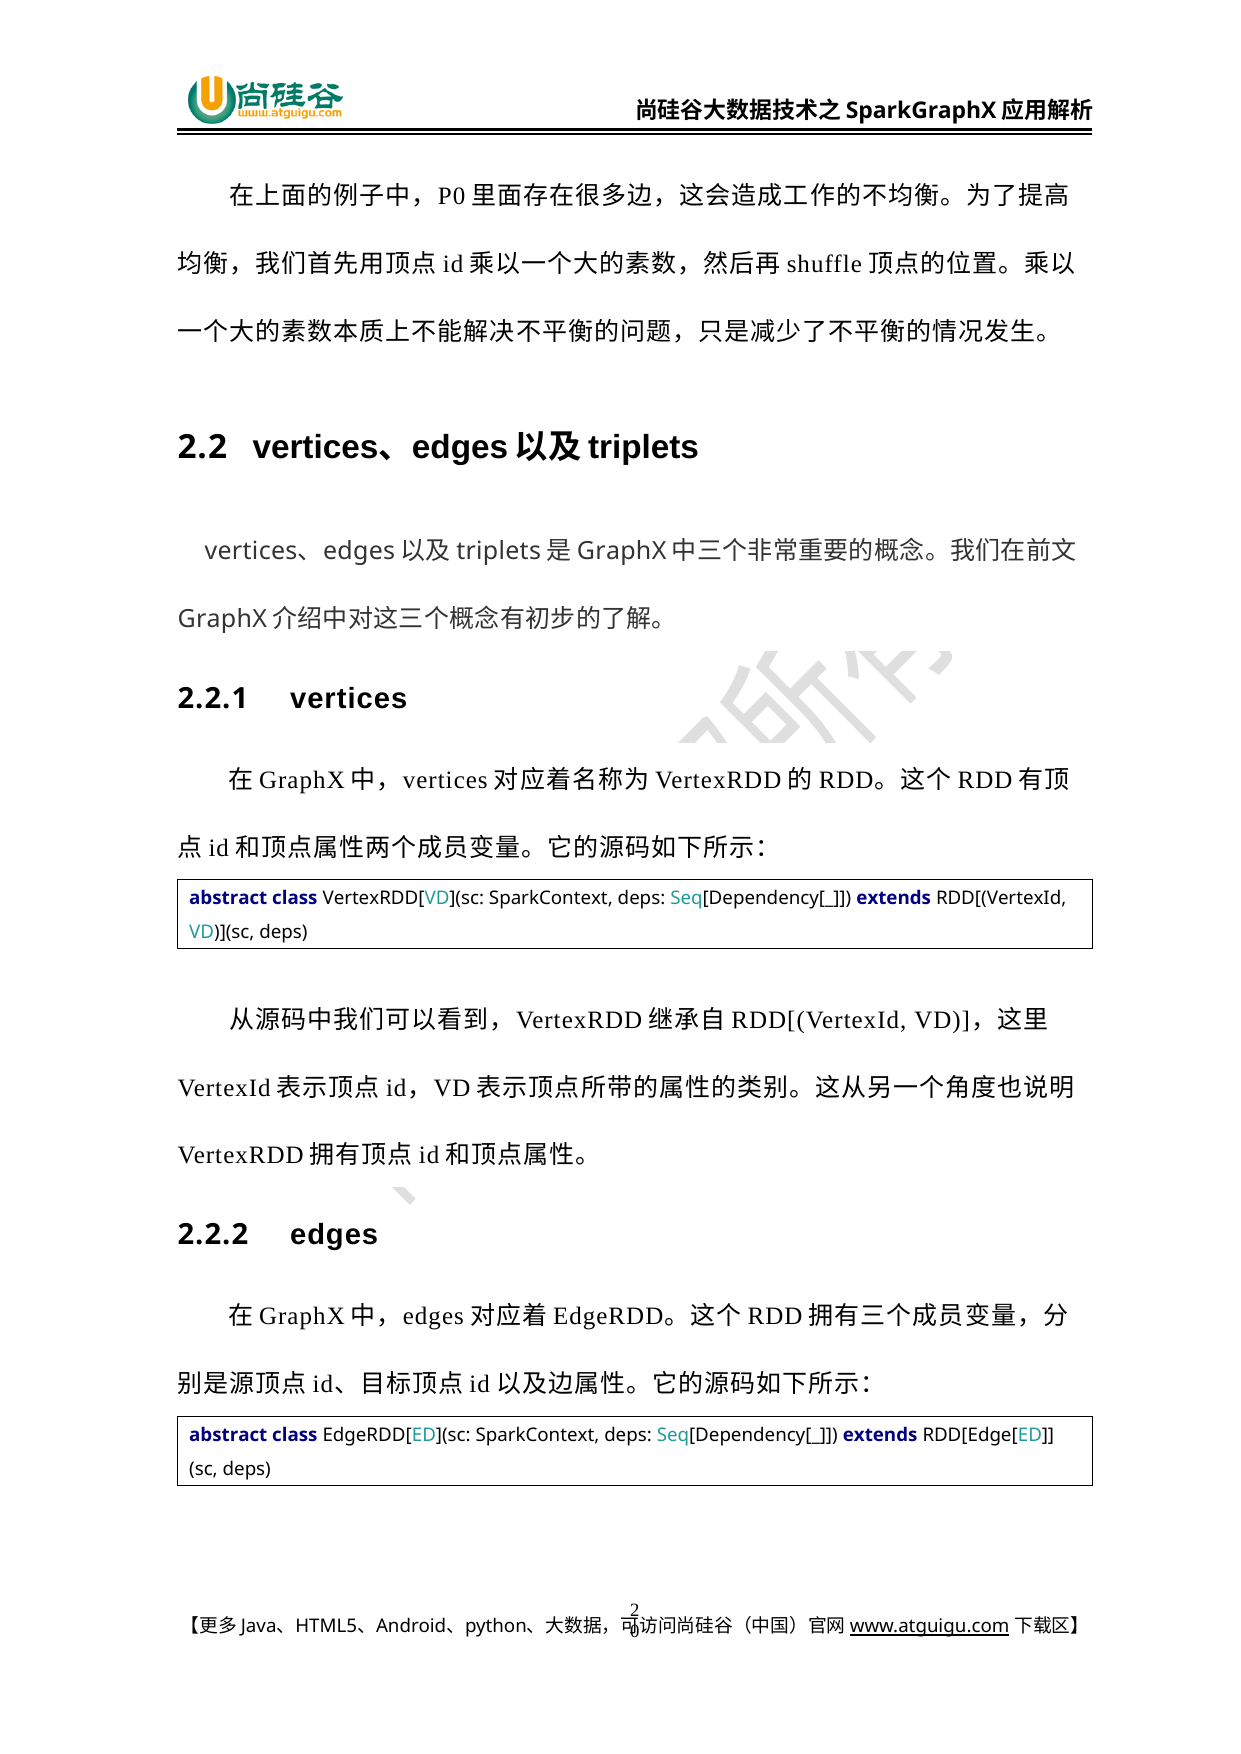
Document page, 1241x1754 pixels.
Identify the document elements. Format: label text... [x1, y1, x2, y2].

subtitle vertices、edges以及triplets [177, 410, 1092, 478]
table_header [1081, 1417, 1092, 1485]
subtitle edges [177, 1199, 1092, 1267]
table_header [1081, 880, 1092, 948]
text 在GraphX中，vertices对应着名称为VertexRDD的RDD。这个RDD有顶点id和顶点属性两个成员变量。它的源码如下所示： [177, 743, 1092, 879]
subtitle vertices [177, 663, 1092, 731]
picture [177, 68, 362, 128]
text 在GraphX中，edges对应着EdgeRDD。这个RDD拥有三个成员变量，分别是源顶点id、目标顶点id以及边属性。它的源码如下所示： [177, 1280, 1092, 1416]
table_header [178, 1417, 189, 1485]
text 从源码中我们可以看到，VertexRDD继承自RDD[(VertexId, VD)]，这里VertexId表示顶点id，VD表示顶点所带的属性的类别。这从另一个角度也说明VertexRDD拥有顶点id和顶点属性。 [177, 983, 1092, 1187]
text vertices、edges以及triplets是GraphX中三个非常重要的概念。我们在前文GraphX介绍中对这三个概念有初步的了解。 [177, 515, 1092, 651]
text 在上面的例子中，P0里面存在很多边，这会造成工作的不均衡。为了提高均衡，我们首先用顶点id乘以一个大的素数，然后再shuffle顶点的位置。乘以一个大的素数本质上不能解决不平衡的问题，只是减少了不平衡的情况发生。 [177, 160, 1092, 364]
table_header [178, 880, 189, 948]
